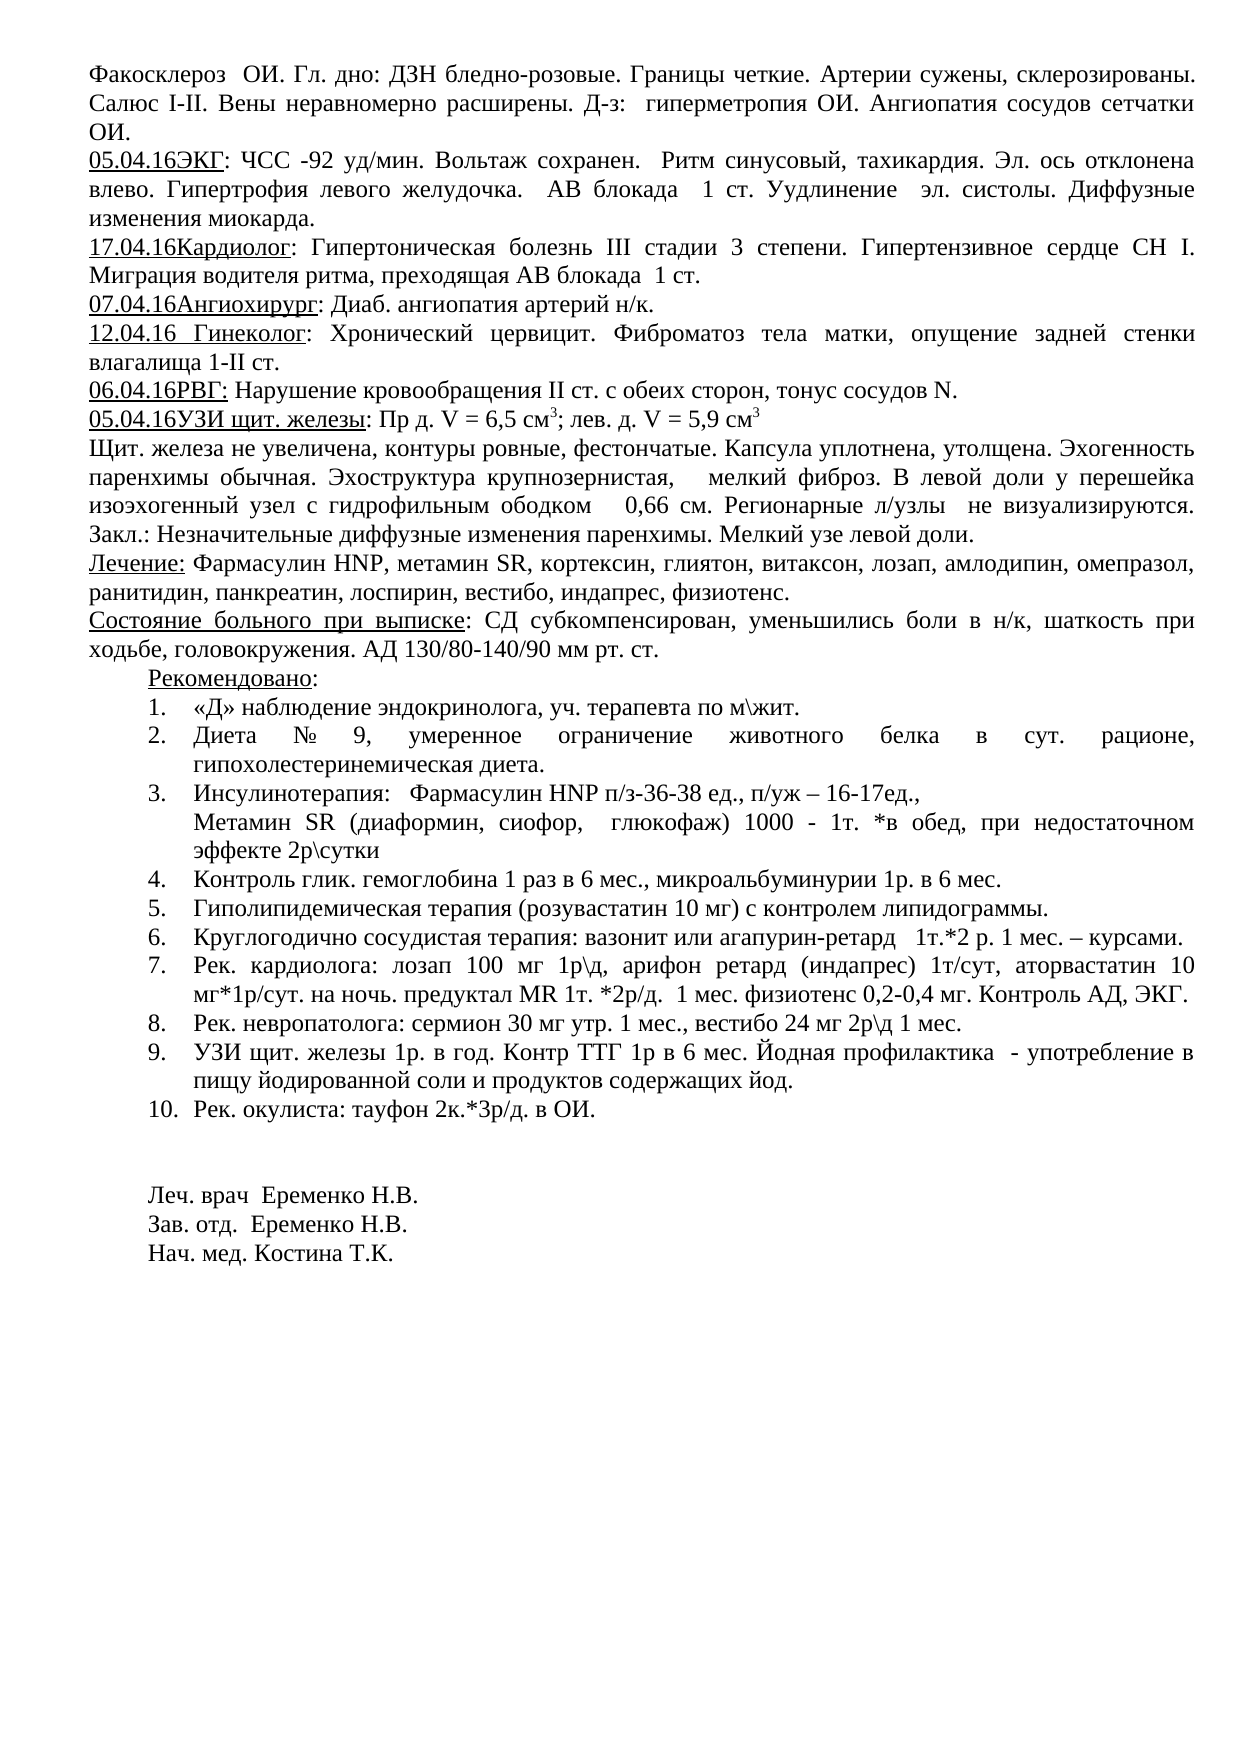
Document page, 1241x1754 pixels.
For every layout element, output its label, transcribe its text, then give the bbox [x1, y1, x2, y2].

text 12.04.16 Гинеколог: Хронический цервицит. Фиброматоз тела матки, опущение задней стенки влагалища 1-II ст. [89, 318, 1196, 375]
list «Д» наблюдение эндокринолога, уч. терапевта по м\жит. [148, 692, 1196, 720]
text 05.04.16УЗИ щит. железы: Пр д. V = 6,5 см3; лев. д. V = 5,9 см3 [89, 404, 1196, 433]
text Метамин SR (диаформин, сиофор, глюкофаж) 1000 - 1т. *в обед, при недостаточном эффекте 2р\сутки [193, 807, 1196, 864]
subtitle Леч. врач Еременко Н.В. [148, 1180, 1196, 1209]
text 05.04.16ЭКГ: ЧСС -92 уд/мин. Вольтаж сохранен. Ритм синусовый, тахикардия. Эл. ось отклонена влево. Гипертрофия левого желудочка. АВ блокада 1 ст. Уудлинение эл. систолы. Диффузные изменения миокарда. [89, 145, 1196, 232]
list Контроль глик. гемоглобина 1 раз в 6 мес., микроальбуминурии 1р. в 6 мес. [148, 864, 1196, 893]
text 17.04.16Кардиолог: Гипертоническая болезнь III стадии 3 степени. Гипертензивное сердце СН I. Миграция водителя ритма, преходящая АВ блокада 1 ст. [89, 232, 1196, 289]
list Рек. кардиолога: лозап 100 мг 1р\д, арифон ретард (индапрес) 1т/сут, аторвастатин 10 мг*1р/сут. на ночь. предуктал МR 1т. *2р/д. 1 мес. физиотенс 0,2-0,4 мг. Контроль АД, ЭКГ. [148, 950, 1196, 1008]
list Рек. невропатолога: сермион 30 мг утр. 1 мес., вестибо 24 мг 2р\д 1 мес. [148, 1008, 1196, 1037]
text Состояние больного при выписке: СД субкомпенсирован, уменьшились боли в н/к, шаткость при ходьбе, головокружения. АД 130/80-140/90 мм рт. ст. [89, 605, 1196, 663]
list УЗИ щит. железы 1р. в год. Контр ТТГ 1р в 6 мес. Йодная профилактика - употребление в пищу йодированной соли и продуктов содержащих йод. [148, 1037, 1196, 1094]
text Рекомендовано: [148, 663, 1196, 692]
list Инсулинотерапия: Фармасулин НNР п/з-36-38 ед., п/уж – 16-17ед., [148, 778, 1196, 807]
text 06.04.16РВГ: Нарушение кровообращения II ст. с обеих сторон, тонус сосудов N. [89, 375, 1196, 404]
text Лечение: Фармасулин НNР, метамин SR, кортексин, глиятон, витаксон, лозап, амлодипин, омепразол, ранитидин, панкреатин, лоспирин, вестибо, индапрес, физиотенс. [89, 548, 1196, 605]
text Нач. мед. Костина Т.К. [148, 1238, 1196, 1267]
list Рек. окулиста: тауфон 2к.*3р/д. в ОИ. [148, 1094, 1196, 1123]
text Щит. железа не увеличена, контуры ровные, фестончатые. Капсула уплотнена, утолщена. Эхогенность паренхимы обычная. Эхоструктура крупнозернистая, мелкий фиброз. В левой доли у перешейка изоэхогенный узел с гидрофильным ободком 0,66 см. Регионарные л/узлы не визуализируются. Закл.: Незначительные диффузные изменения паренхимы. Мелкий узе левой доли. [89, 433, 1196, 548]
list Диета № 9, умеренное ограничение животного белка в сут. рационе, гипохолестеринемическая диета. [148, 720, 1196, 778]
text 07.04.16Ангиохирург: Диаб. ангиопатия артерий н/к. [89, 289, 1196, 318]
text Факосклероз ОИ. Гл. дно: ДЗН бледно-розовые. Границы четкие. Артерии сужены, склерозированы. Салюс I-II. Вены неравномерно расширены. Д-з: гиперметропия ОИ. Ангиопатия сосудов сетчатки ОИ. [89, 59, 1196, 145]
list Гиполипидемическая терапия (розувастатин 10 мг) с контролем липидограммы. [148, 893, 1196, 922]
list Круглогодично сосудистая терапия: вазонит или агапурин-ретард 1т.*2 р. 1 мес. – курсами. [148, 922, 1196, 950]
text Зав. отд. Еременко Н.В. [148, 1209, 1196, 1238]
